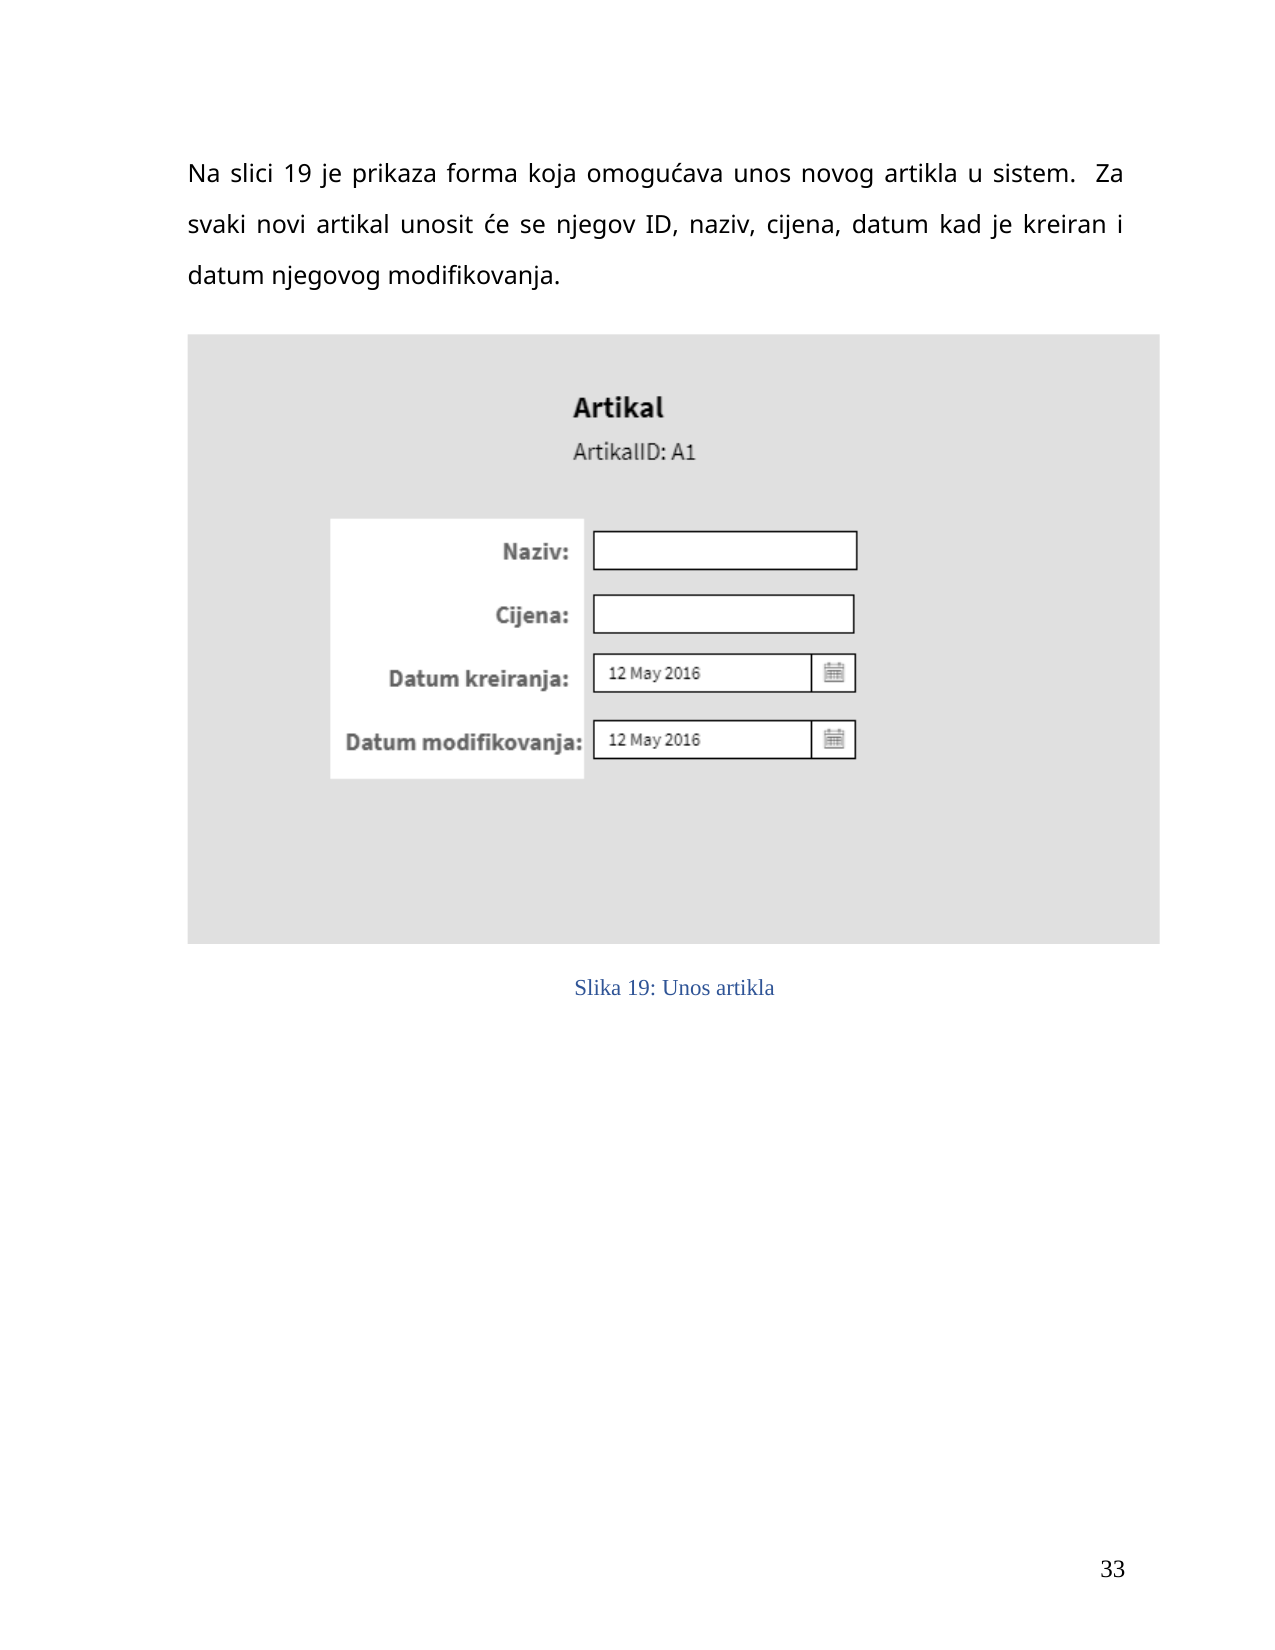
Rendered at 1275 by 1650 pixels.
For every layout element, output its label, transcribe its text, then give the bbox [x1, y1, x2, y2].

text Slika 19: Unos artikla [150, 974, 1125, 1001]
text Na slici 19 je prikaza forma koja omogućava unos novog artikla u sistem. Za svaki novi artikal unosit će se njegov ID, naziv, cijena, datum kad je kreiran i datum njegovog modifikovanja. [187, 155, 1125, 292]
picture [187, 333, 1163, 944]
